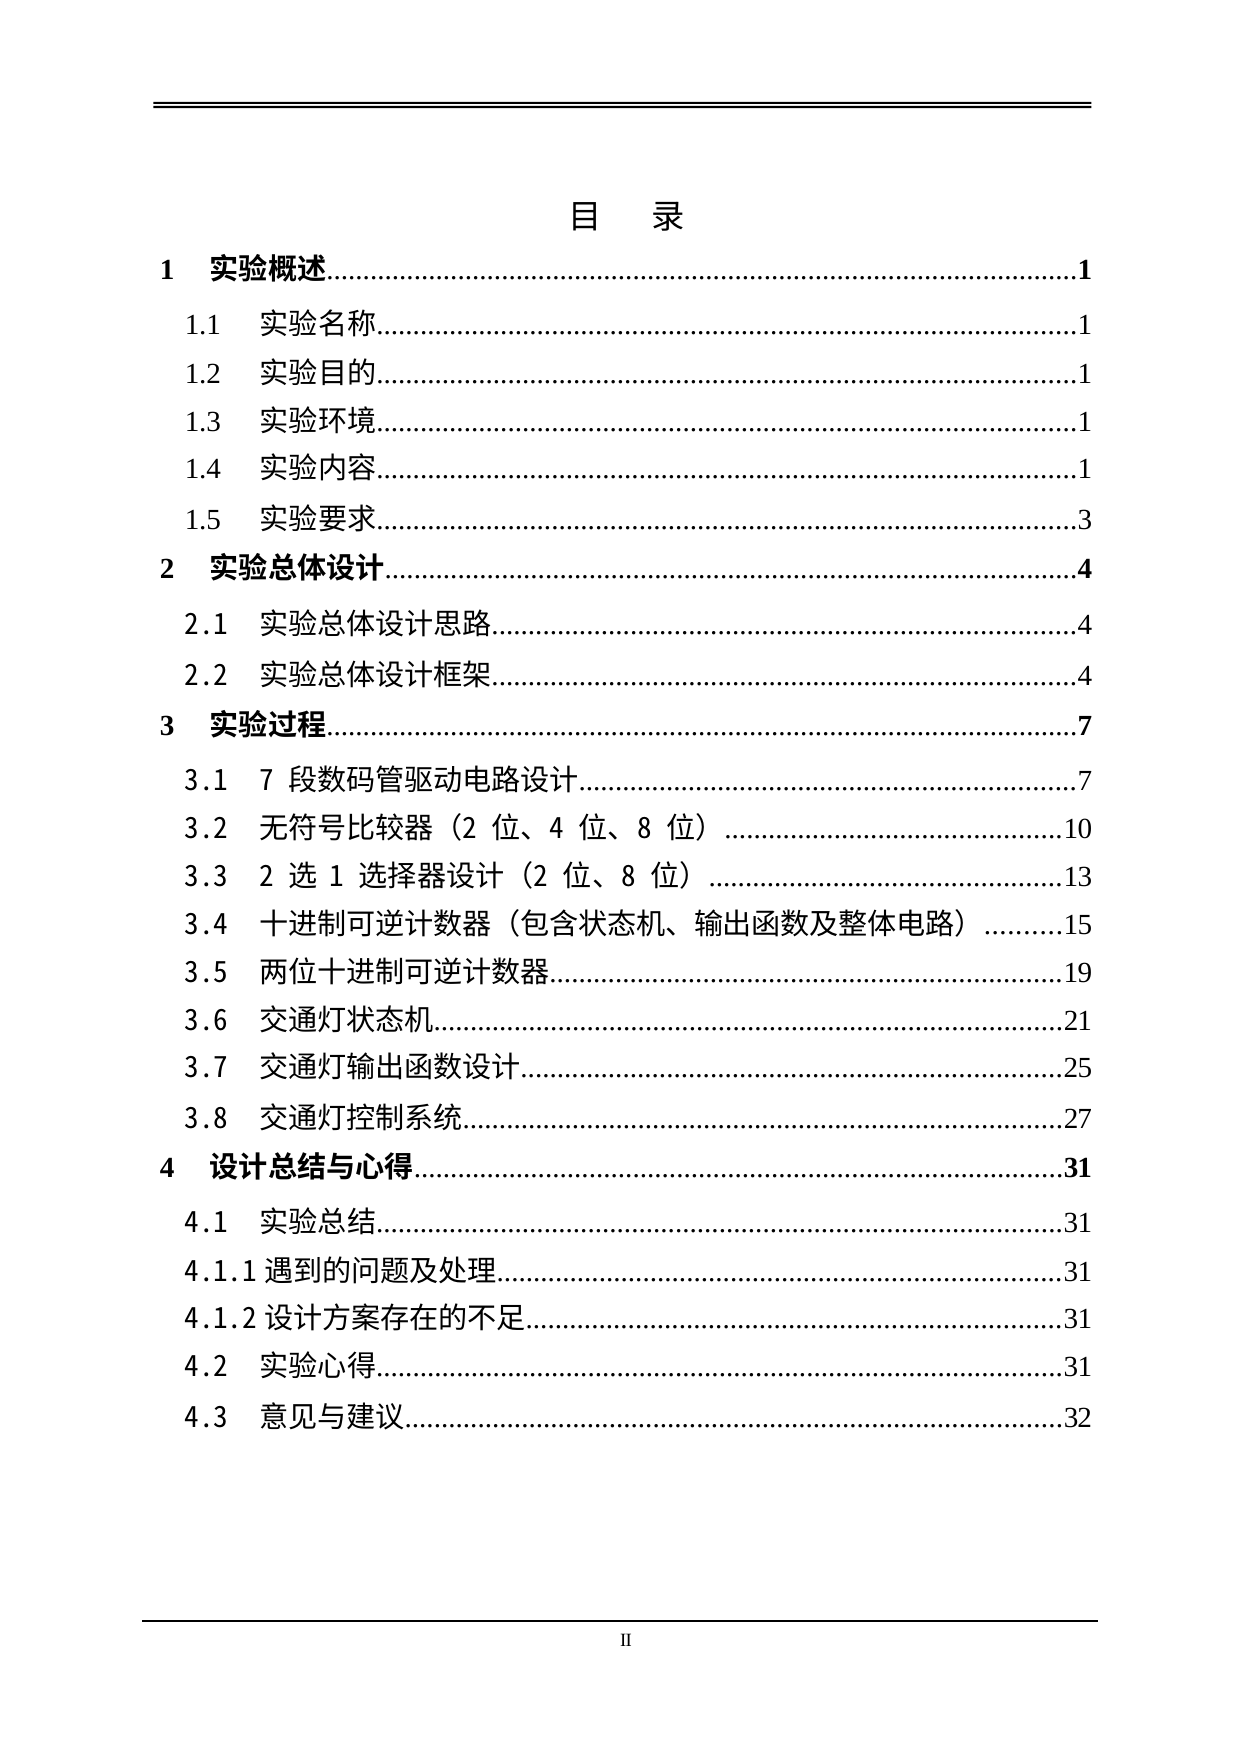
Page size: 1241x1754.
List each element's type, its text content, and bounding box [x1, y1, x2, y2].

text 目 录 [568, 190, 1213, 238]
